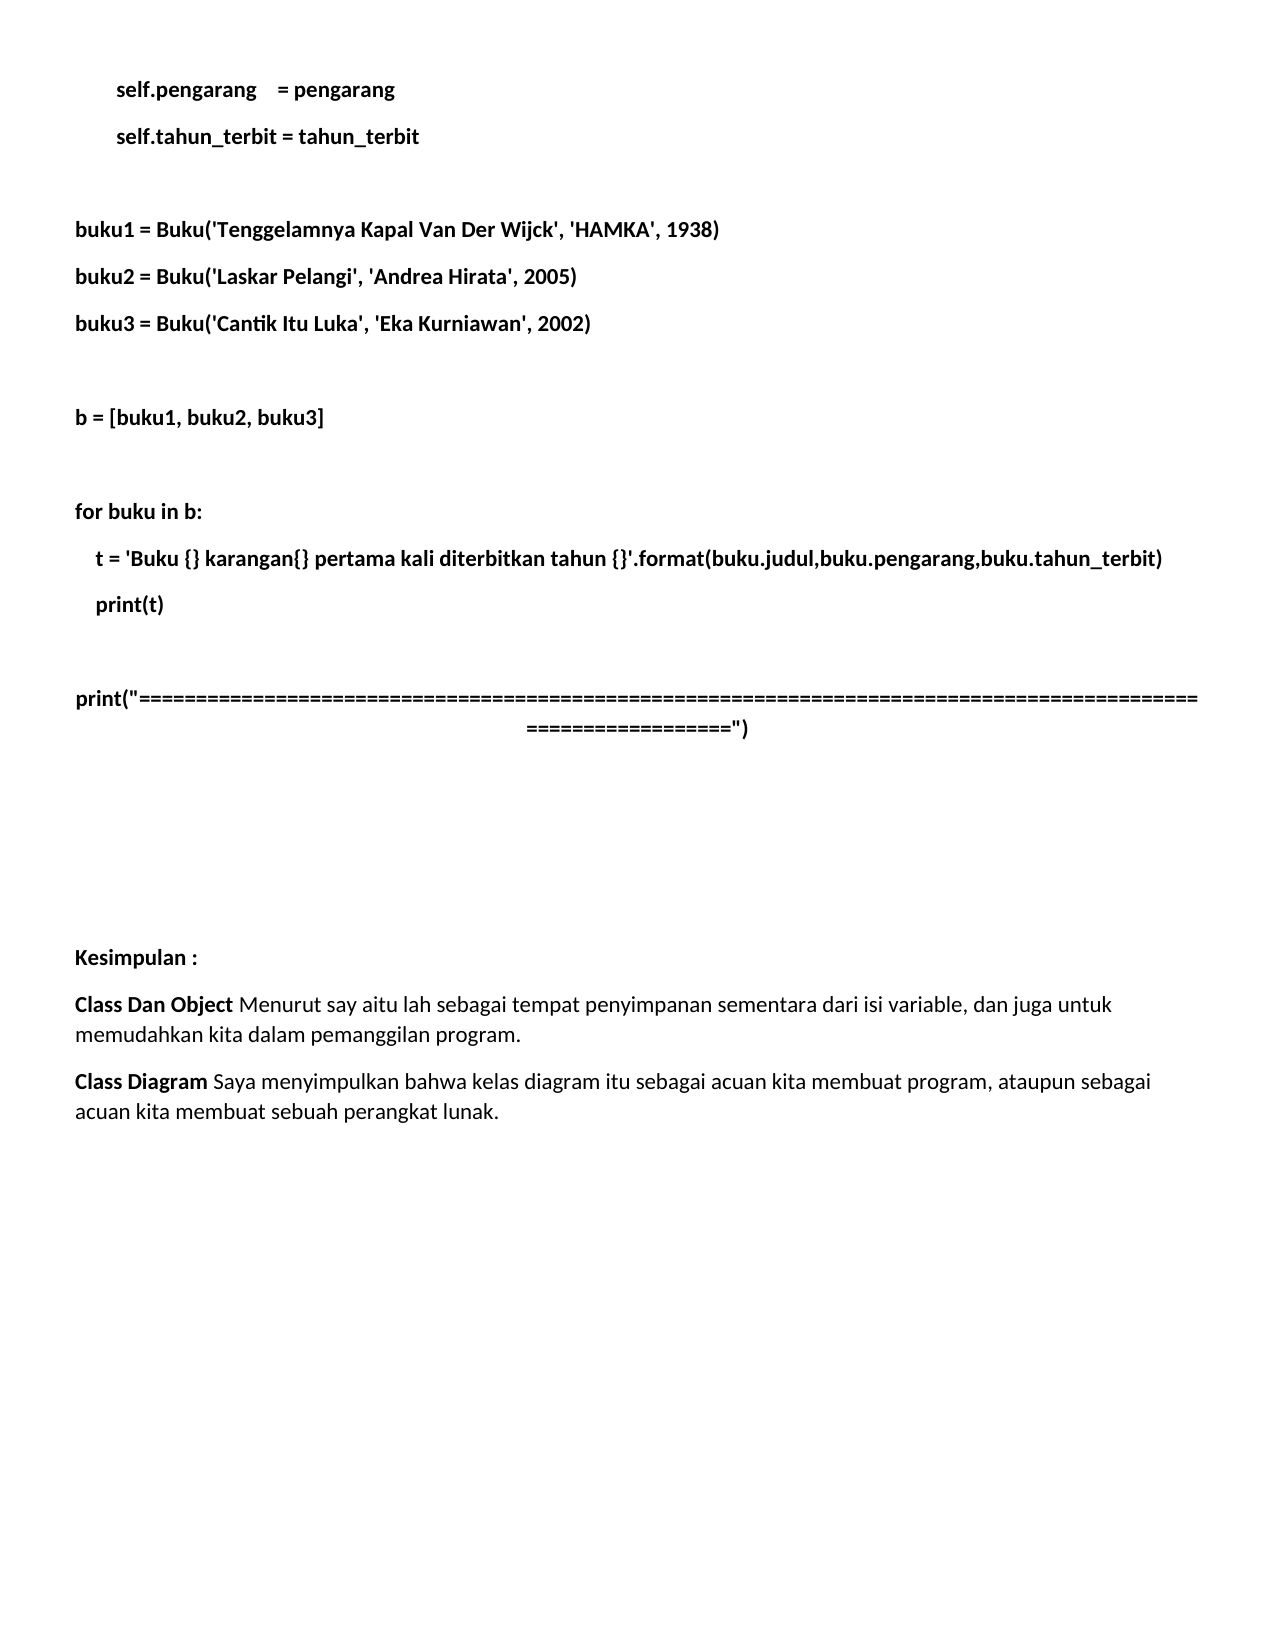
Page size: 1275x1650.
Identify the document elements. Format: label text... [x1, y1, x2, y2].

text for buku in b: [75, 497, 1200, 525]
text Class Dan Object Menurut say aitu lah sebagai tempat penyimpanan sementara dari isi variable, dan juga untuk memudahkan kita dalam pemanggilan program. [75, 990, 1200, 1048]
text Class Diagram Saya menyimpulkan bahwa kelas diagram itu sebagai acuan kita membuat program, ataupun sebagai acuan kita membuat sebuah perangkat lunak. [75, 1067, 1200, 1126]
text buku3 = Buku('Cantik Itu Luka', 'Eka Kurniawan', 2002) [75, 309, 1200, 337]
text t = 'Buku {} karangan{} pertama kali diterbitkan tahun {}'.format(buku.judul,buku.pengarang,buku.tahun_terbit) [75, 544, 1200, 572]
text Kesimpulan : [75, 943, 1200, 971]
text buku1 = Buku('Tenggelamnya Kapal Van Der Wijck', 'HAMKA', 1938) [75, 216, 1200, 244]
text print("===============================================================================================================") [75, 684, 1200, 743]
text self.pengarang = pengarang [75, 75, 1200, 103]
text print(t) [75, 591, 1200, 619]
text b = [buku1, buku2, buku3] [75, 403, 1200, 431]
text buku2 = Buku('Laskar Pelangi', 'Andrea Hirata', 2005) [75, 262, 1200, 291]
text self.tahun_terbit = tahun_terbit [75, 122, 1200, 150]
